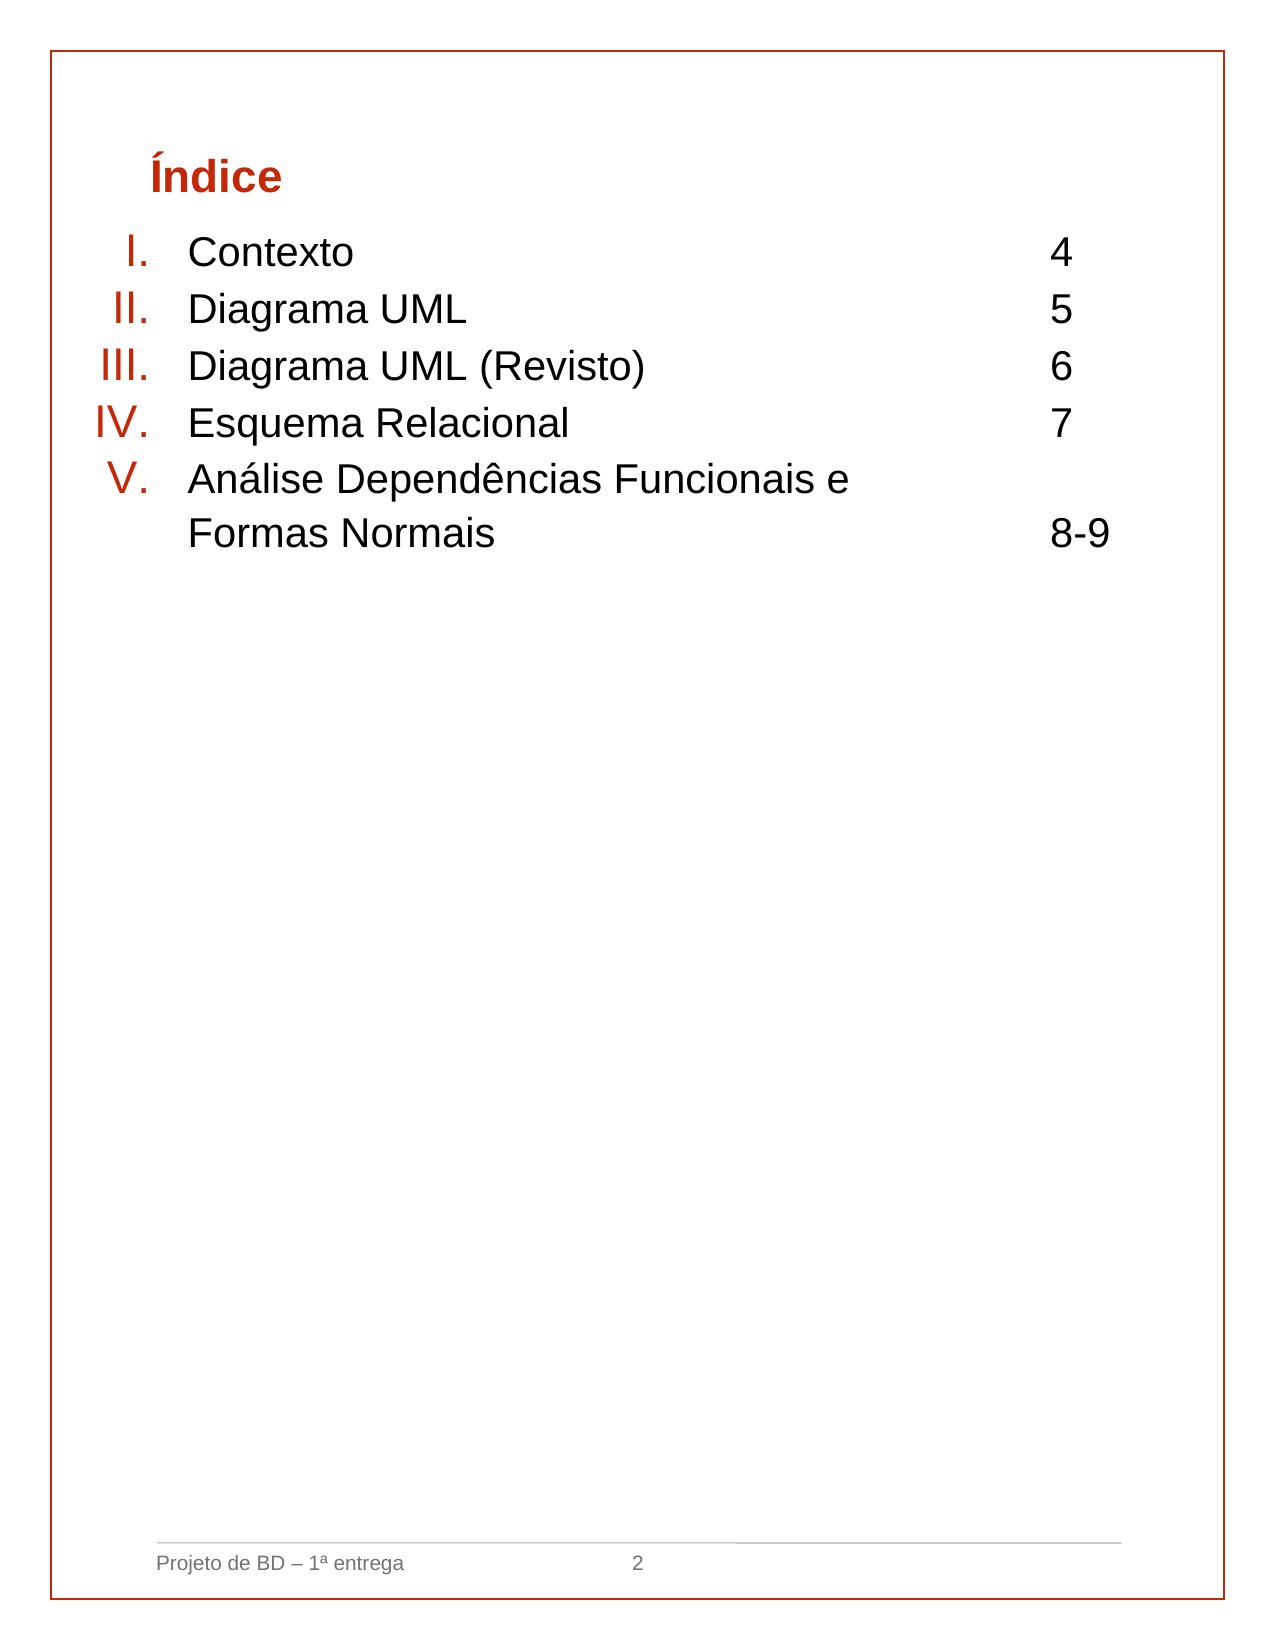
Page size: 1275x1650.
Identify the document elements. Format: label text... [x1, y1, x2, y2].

list Esquema Relacional 7 [150, 394, 1125, 447]
list Diagrama UML (Revisto) 6 [150, 337, 1125, 390]
text Índice [150, 150, 1125, 203]
list Diagrama UML 5 [150, 280, 1125, 333]
list Análise Dependências Funcionais e [150, 451, 1125, 504]
list Formas Normais 8-9 [187, 508, 1125, 556]
list Contexto 4 [150, 223, 1125, 276]
